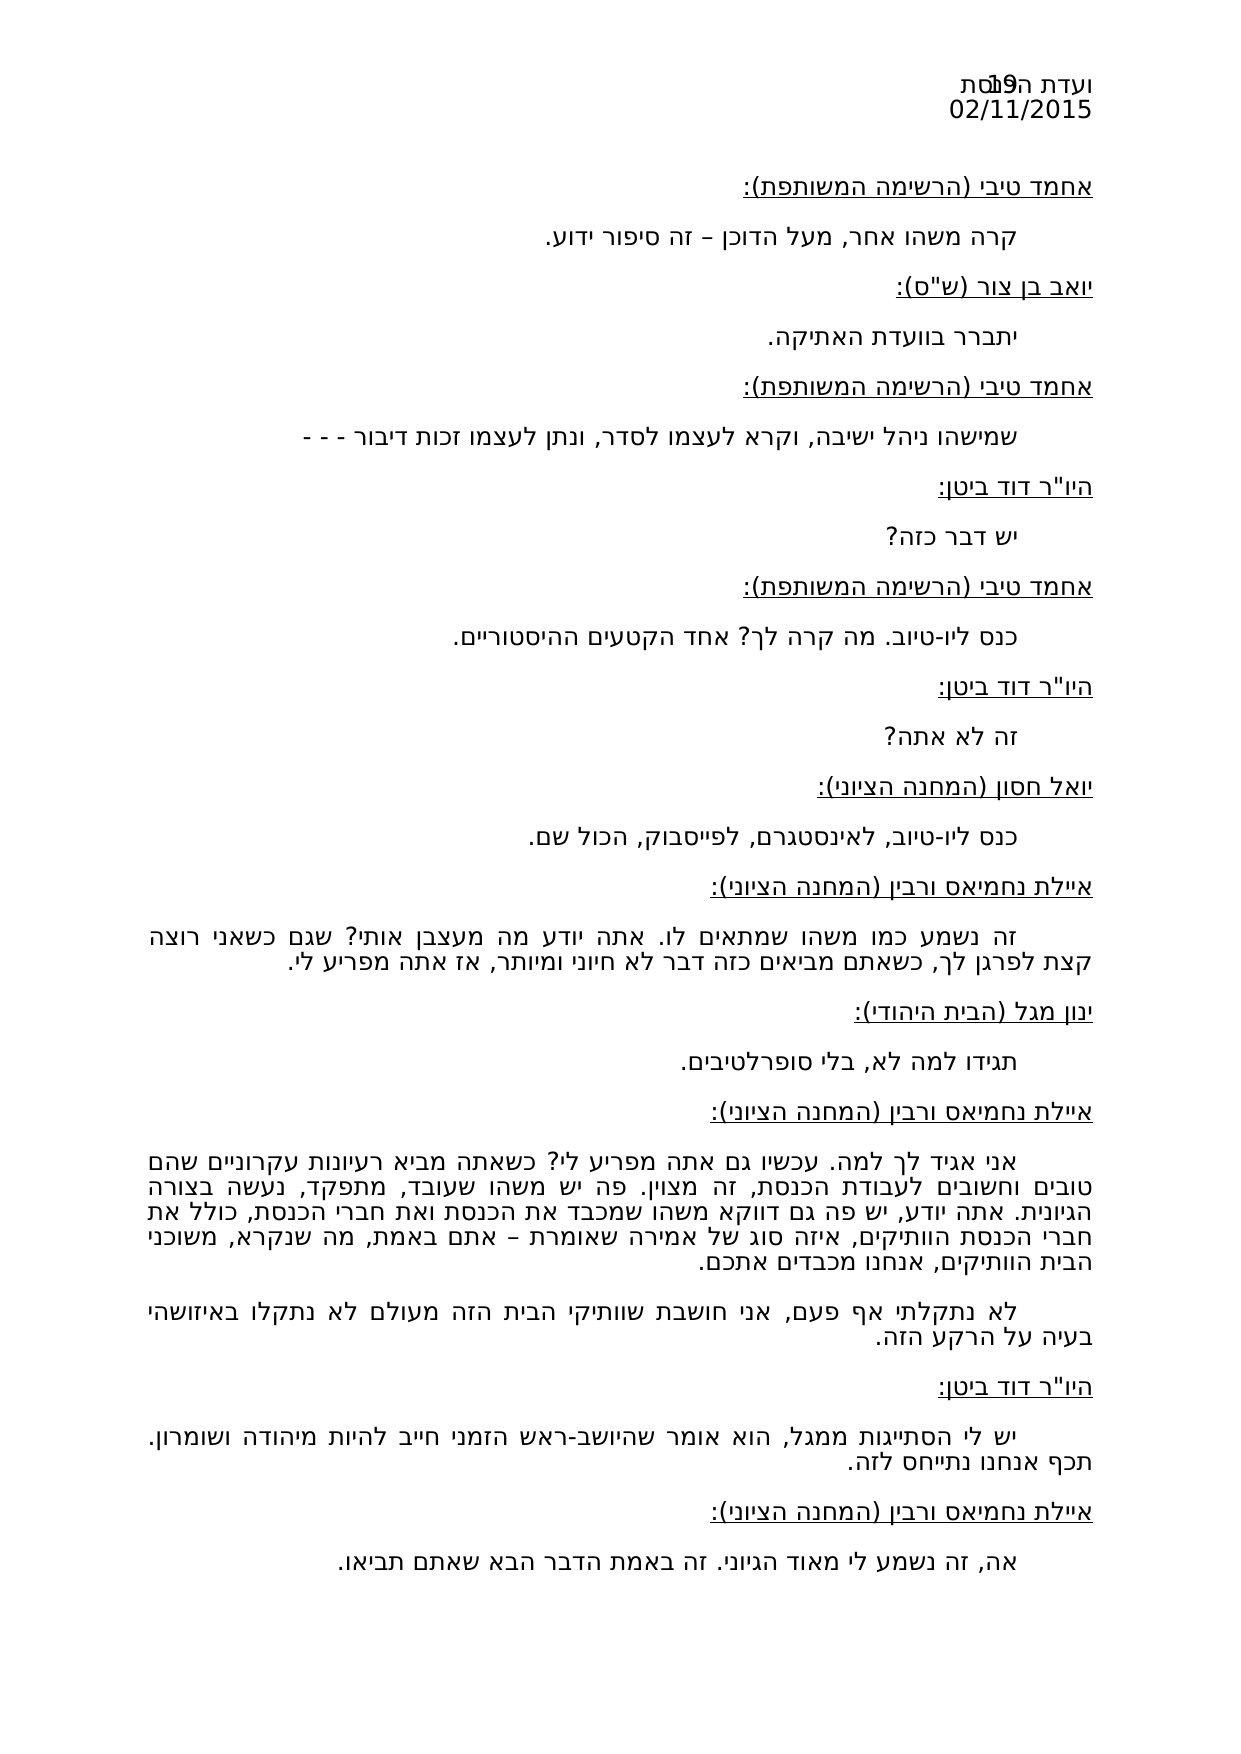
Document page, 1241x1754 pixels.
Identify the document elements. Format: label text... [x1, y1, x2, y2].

text אני אגיד לך למה. עכשיו גם אתה מפריע לי? כשאתה מביא רעיונות עקרוניים שהם טובים וחשובים לעבודת הכנסת, זה מצוין. פה יש משהו שעובד, מתפקד, נעשה בצורה הגיונית. אתה יודע, יש פה גם דווקא משהו שמכבד את הכנסת ואת חברי הכנסת, כולל את חברי הכנסת הוותיקים, איזה סוג של אמירה שאומרת – אתם באמת, מה שנקרא, משוכני הבית הוותיקים, אנחנו מכבדים אתכם. [147, 1150, 1093, 1275]
text זה לא אתה? [147, 725, 1093, 750]
text אחמד טיבי (הרשימה המשותפת): [147, 175, 1093, 200]
text יואב בן צור (ש"ס): [147, 275, 1093, 300]
text לא נתקלתי אף פעם, אני חושבת שוותיקי הבית הזה מעולם לא נתקלו באיזושהי בעיה על הרקע הזה. [147, 1300, 1093, 1350]
text יואל חסון (המחנה הציוני): [147, 775, 1093, 800]
text אחמד טיבי (הרשימה המשותפת): [147, 375, 1093, 400]
text תגידו למה לא, בלי סופרלטיבים. [147, 1050, 1093, 1075]
text ינון מגל (הבית היהודי): [147, 1000, 1093, 1025]
text יש לי הסתייגות ממגל, הוא אומר שהיושב-ראש הזמני חייב להיות מיהודה ושומרון. תכף אנחנו נתייחס לזה. [147, 1425, 1093, 1475]
text אחמד טיבי (הרשימה המשותפת): [147, 575, 1093, 600]
text אה, זה נשמע לי מאוד הגיוני. זה באמת הדבר הבא שאתם תביאו. [147, 1550, 1093, 1575]
text קרה משהו אחר, מעל הדוכן – זה סיפור ידוע. [147, 225, 1093, 250]
text יתברר בוועדת האתיקה. [147, 325, 1093, 350]
text זה נשמע כמו משהו שמתאים לו. אתה יודע מה מעצבן אותי? שגם כשאני רוצה קצת לפרגן לך, כשאתם מביאים כזה דבר לא חיוני ומיותר, אז אתה מפריע לי. [147, 925, 1093, 975]
text היו"ר דוד ביטן: [147, 475, 1093, 500]
text איילת נחמיאס ורבין (המחנה הציוני): [147, 1100, 1093, 1125]
text כנס ליו-טיוב, לאינסטגרם, לפייסבוק, הכול שם. [147, 825, 1093, 850]
text יש דבר כזה? [147, 525, 1093, 550]
text איילת נחמיאס ורבין (המחנה הציוני): [147, 875, 1093, 900]
text היו"ר דוד ביטן: [147, 675, 1093, 700]
text היו"ר דוד ביטן: [147, 1375, 1093, 1400]
text כנס ליו-טיוב. מה קרה לך? אחד הקטעים ההיסטוריים. [147, 625, 1093, 650]
text שמישהו ניהל ישיבה, וקרא לעצמו לסדר, ונתן לעצמו זכות דיבור - - - [147, 425, 1093, 450]
text איילת נחמיאס ורבין (המחנה הציוני): [147, 1500, 1093, 1525]
